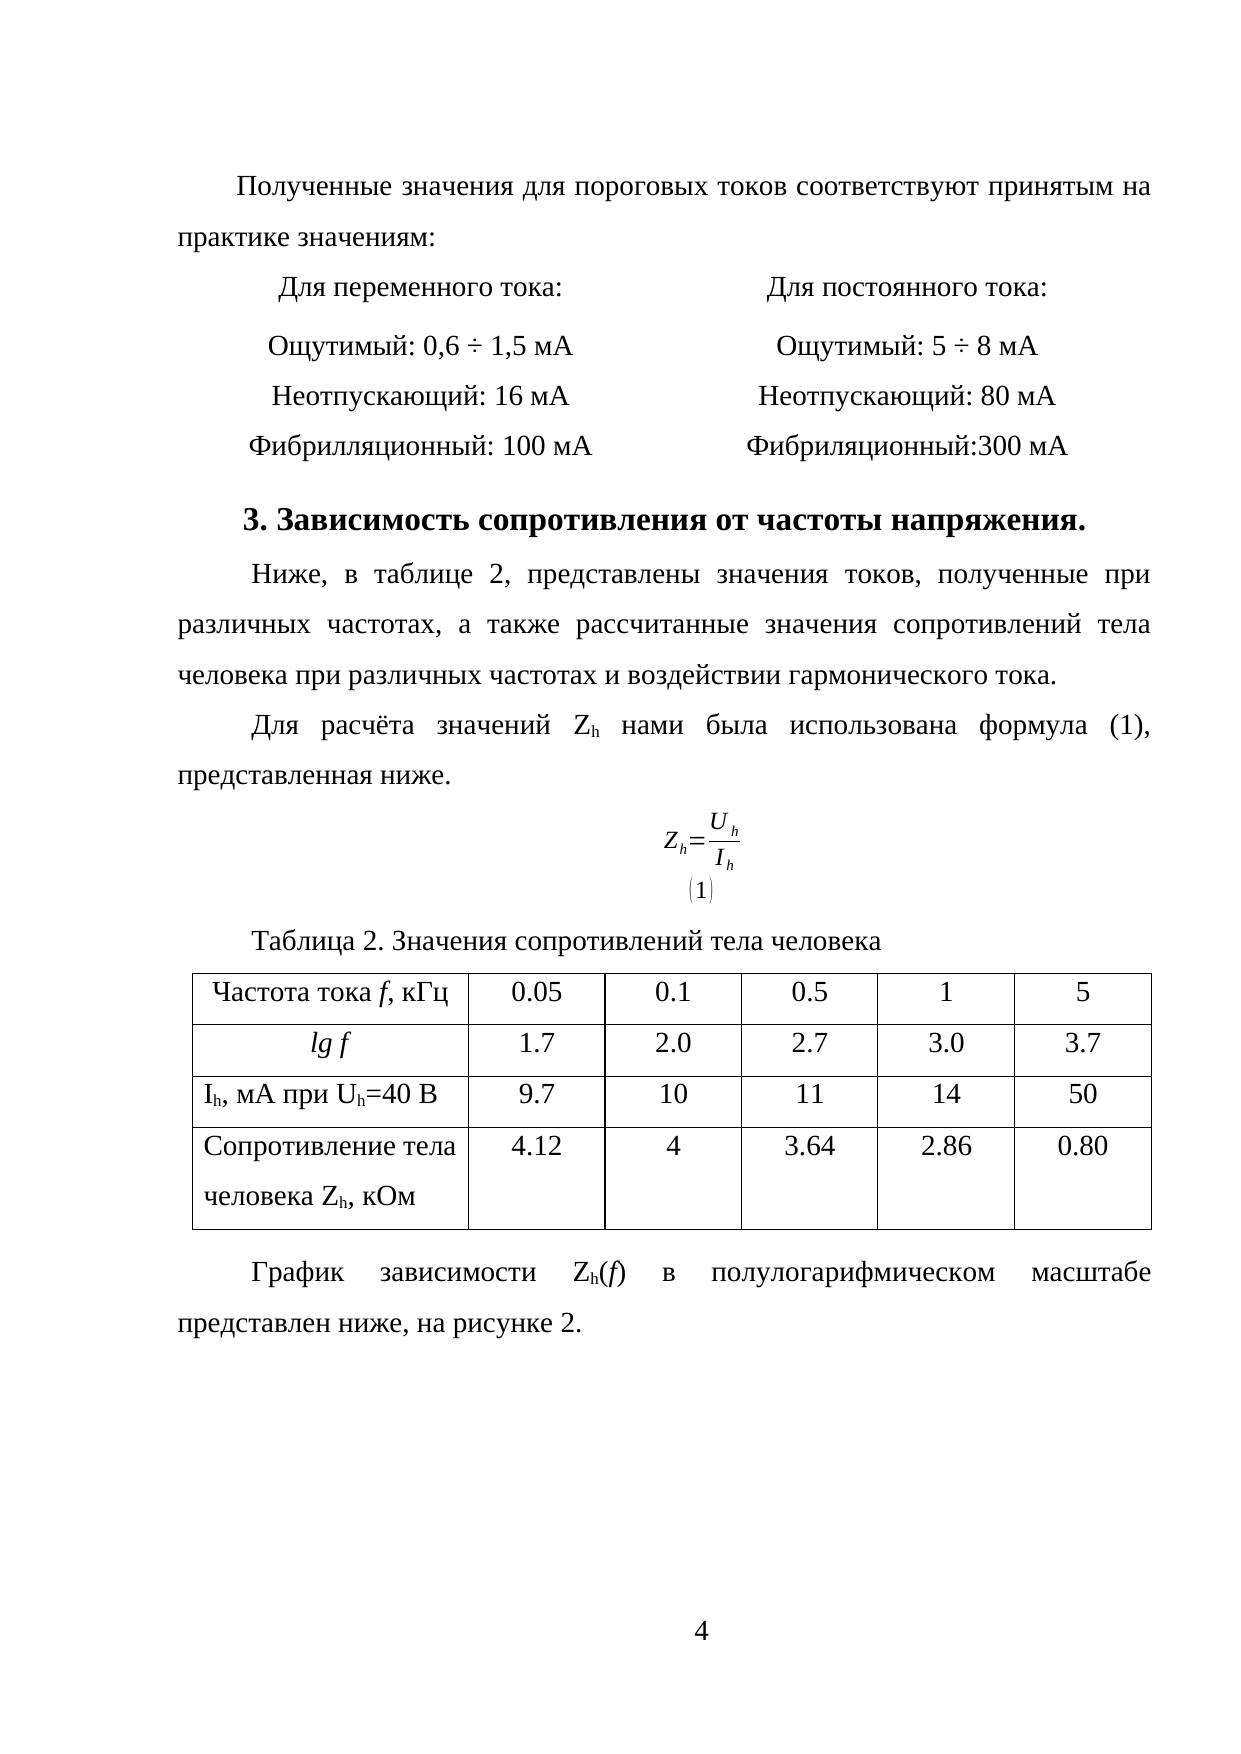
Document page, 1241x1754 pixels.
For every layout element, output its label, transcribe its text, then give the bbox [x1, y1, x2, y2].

table_cell Ih, мА при Uh=40 В [193, 1077, 468, 1127]
table_cell 14 [878, 1077, 1014, 1127]
table_cell 2.7 [742, 1025, 877, 1076]
text Полученные значения для пороговых токов соответствуют принятым на практике значениям: [177, 168, 1152, 252]
table_cell 50 [1015, 1077, 1151, 1127]
table_header Для постоянного тока: [664, 269, 1151, 328]
table_header 1 [878, 974, 1014, 1024]
text Для расчёта значений Zh нами была использована формула (1), представленная ниже. [177, 707, 1152, 791]
table_cell 11 [742, 1077, 877, 1127]
table_cell 1.7 [469, 1025, 604, 1076]
table_header 5 [1015, 974, 1151, 1024]
text 3. Зависимость сопротивления от частоты напряжения. [177, 499, 1152, 537]
text Ниже, в таблице 2, представлены значения токов, полученные при различных частотах, а также рассчитанные значения сопротивлений тела человека при различных частотах и воздействии гармонического тока. [177, 556, 1152, 690]
table_cell Ощутимый: 0,6 ÷ 1,5 мА Неотпускающий: 16 мА Фибрилляционный: 100 мА [177, 328, 664, 474]
table_cell 2.0 [606, 1025, 741, 1076]
table_cell 0.80 [1015, 1128, 1151, 1228]
table_cell 10 [606, 1077, 741, 1127]
table_cell 2.86 [878, 1128, 1014, 1228]
table_header 0.05 [469, 974, 604, 1024]
table_header Для переменного тока: [177, 269, 664, 328]
table_header 0.5 [742, 974, 877, 1024]
text График зависимости Zh(f) в полулогарифмическом масштабе представлен ниже, на рисунке 2. [177, 1254, 1152, 1338]
table_cell 9.7 [469, 1077, 604, 1127]
table_cell 4 [606, 1128, 741, 1228]
table_cell lg f [193, 1025, 468, 1076]
table_cell Ощутимый: 5 ÷ 8 мА Неотпускающий: 80 мА Фибриляционный:300 мА [664, 328, 1151, 474]
table_header Частота тока f, кГц [193, 974, 468, 1024]
table_header 0.1 [606, 974, 741, 1024]
table_cell Сопротивление тела человека Zh, кОм [193, 1128, 468, 1228]
table_cell 3.0 [878, 1025, 1014, 1076]
table_cell 4.12 [469, 1128, 604, 1228]
text Таблица 2. Значения сопротивлений тела человека [177, 923, 1152, 956]
table_cell 3.64 [742, 1128, 877, 1228]
table_cell 3.7 [1015, 1025, 1151, 1076]
